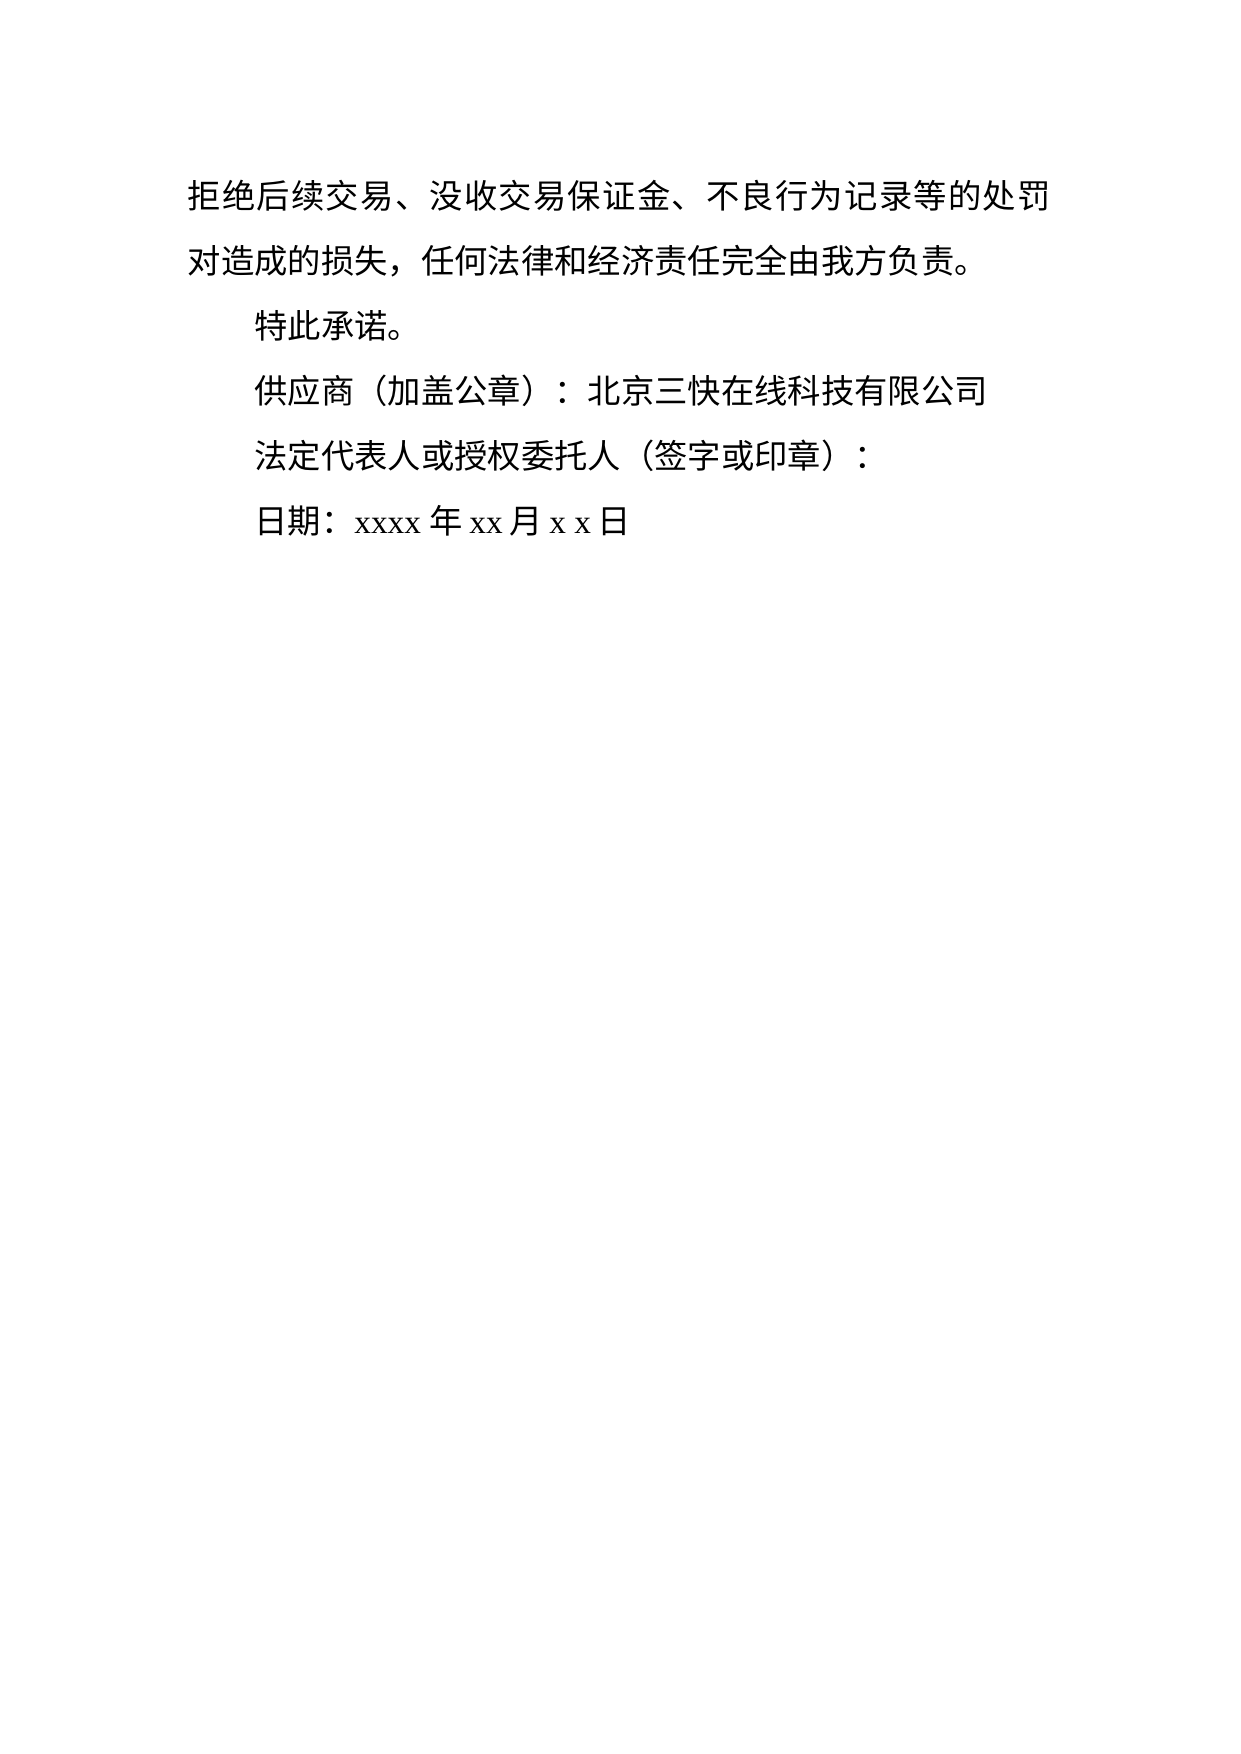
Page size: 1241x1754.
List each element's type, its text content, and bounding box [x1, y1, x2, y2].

text 法定代表人或授权委托人（签字或印章）： [187, 422, 1053, 487]
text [187, 162, 1053, 292]
text 日期：xxxx 年xx月x x日 [187, 487, 1053, 552]
text 供应商（加盖公章）：北京三快在线科技有限公司 [187, 357, 1053, 422]
text 特此承诺。 [187, 292, 1053, 357]
